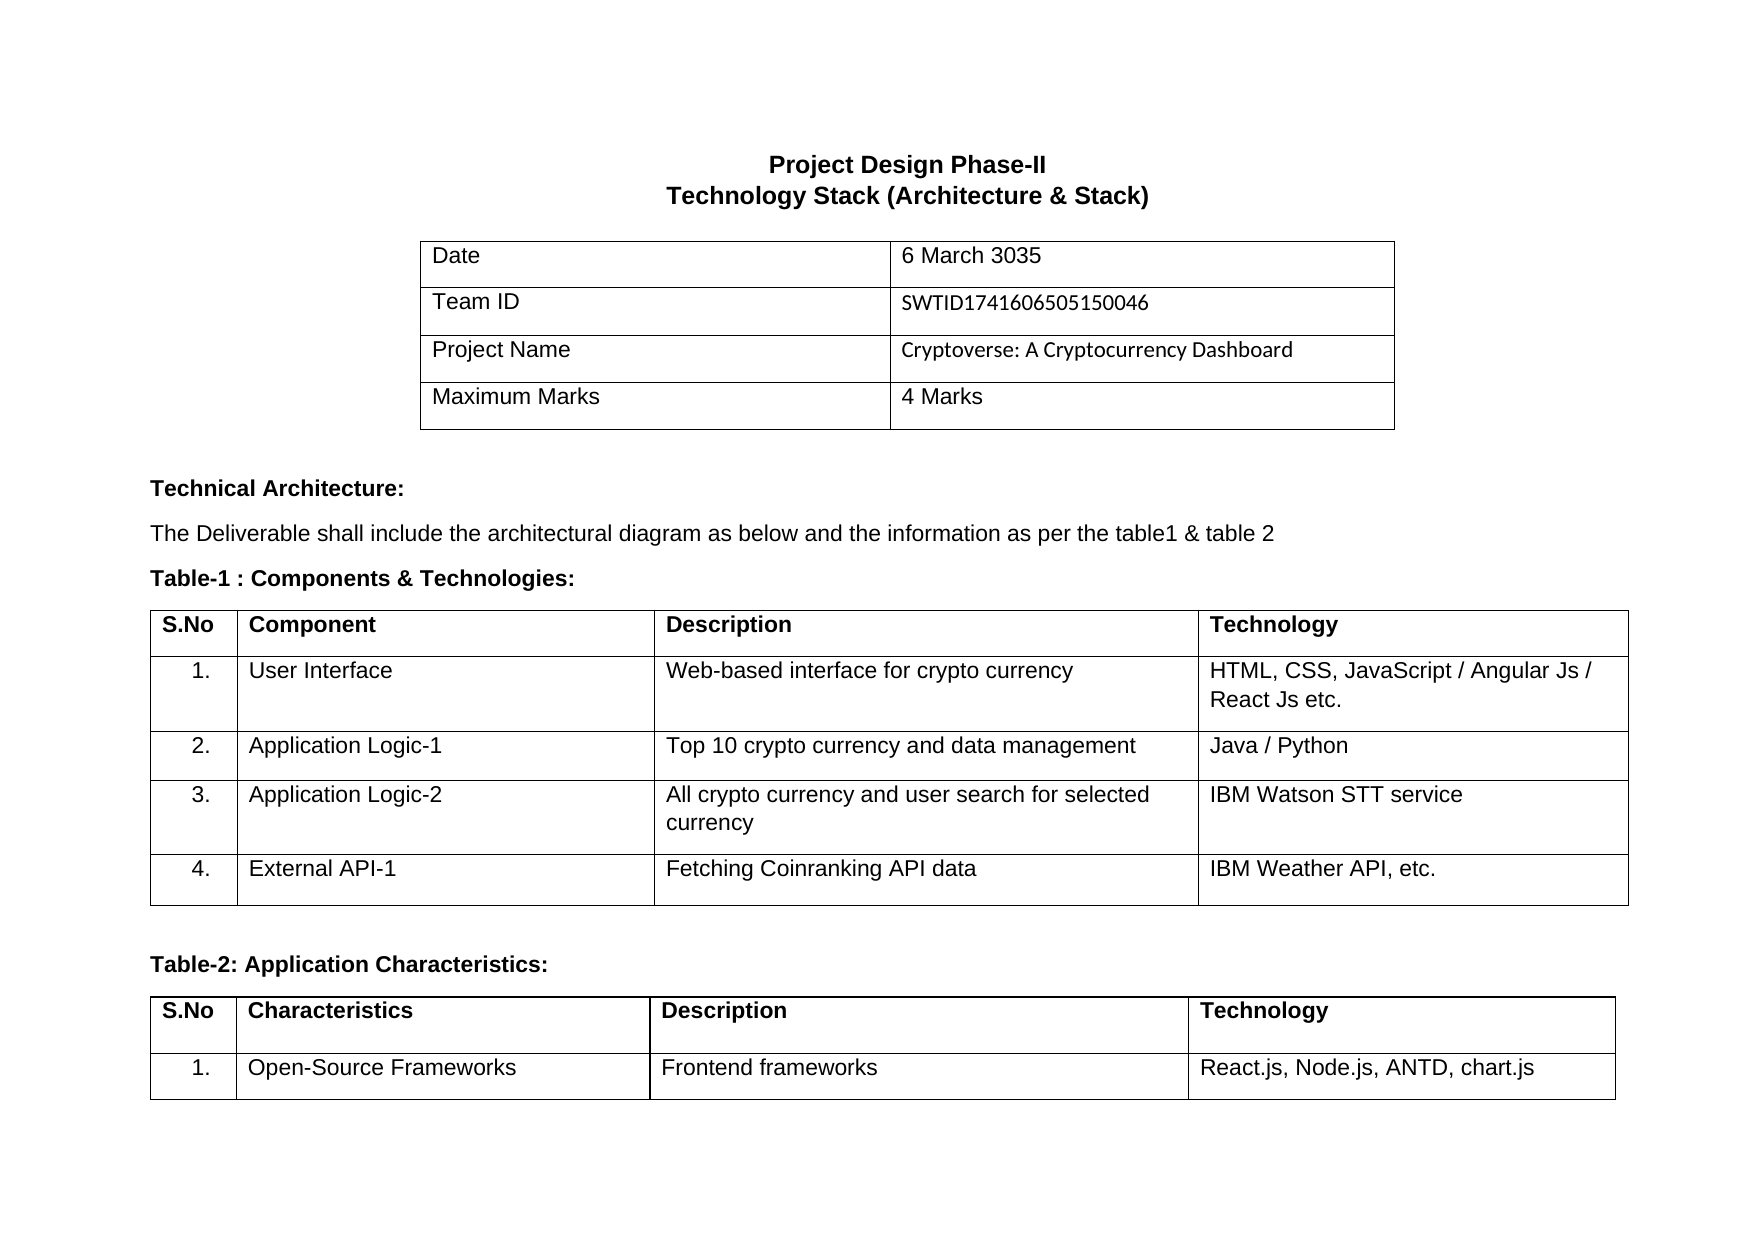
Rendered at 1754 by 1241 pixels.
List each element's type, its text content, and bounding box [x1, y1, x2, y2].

table_header Technology [1199, 611, 1628, 656]
table_cell Web-based interface for crypto currency [655, 657, 1198, 731]
table_header Description [651, 998, 1188, 1052]
table_header Description [655, 611, 1198, 656]
table_cell Application Logic-1 [238, 732, 654, 779]
table_cell User Interface [238, 657, 654, 731]
table_cell Frontend frameworks [651, 1054, 1188, 1099]
table_header 6 March 3035 [891, 242, 1394, 287]
table_cell Fetching Coinranking API data [655, 855, 1198, 905]
table_cell [151, 855, 237, 905]
table_cell Team ID [421, 288, 890, 334]
table_header Component [238, 611, 654, 656]
table_cell Application Logic-2 [238, 781, 654, 854]
table_cell [151, 781, 237, 854]
table_cell 4 Marks [891, 383, 1394, 428]
table_cell [151, 732, 237, 779]
text The Deliverable shall include the architectural diagram as below and the information as per the table1 & table 2 [150, 520, 1665, 546]
table_cell External API-1 [238, 855, 654, 905]
table_cell HTML, CSS, JavaScript / Angular Js / React Js etc. [1199, 657, 1628, 731]
table_cell IBM Watson STT service [1199, 781, 1628, 854]
table_header S.No [151, 998, 236, 1052]
table_cell SWTID1741606505150046 [891, 288, 1394, 334]
table_cell [151, 657, 237, 731]
table_cell React.js, Node.js, ANTD, chart.js [1189, 1054, 1615, 1099]
table_header S.No [151, 611, 237, 656]
table_cell Java / Python [1199, 732, 1628, 779]
table_cell Top 10 crypto currency and data management [655, 732, 1198, 779]
table_cell IBM Weather API, etc. [1199, 855, 1628, 905]
text Table-1 : Components & Technologies: [150, 565, 1665, 591]
table_header Date [421, 242, 890, 287]
text Project Design Phase-II [150, 150, 1665, 179]
text Table-2: Application Characteristics: [150, 951, 1665, 978]
table_cell Maximum Marks [421, 383, 890, 428]
text Technical Architecture: [150, 474, 1665, 501]
table_cell Open-Source Frameworks [237, 1054, 649, 1099]
text Technology Stack (Architecture & Stack) [150, 181, 1665, 210]
table_cell Cryptoverse: A Cryptocurrency Dashboard [891, 336, 1394, 382]
table_cell [151, 1054, 236, 1099]
table_header Technology [1189, 998, 1615, 1052]
table_header Characteristics [237, 998, 649, 1052]
table_cell Project Name [421, 336, 890, 382]
table_cell All crypto currency and user search for selected currency [655, 781, 1198, 854]
